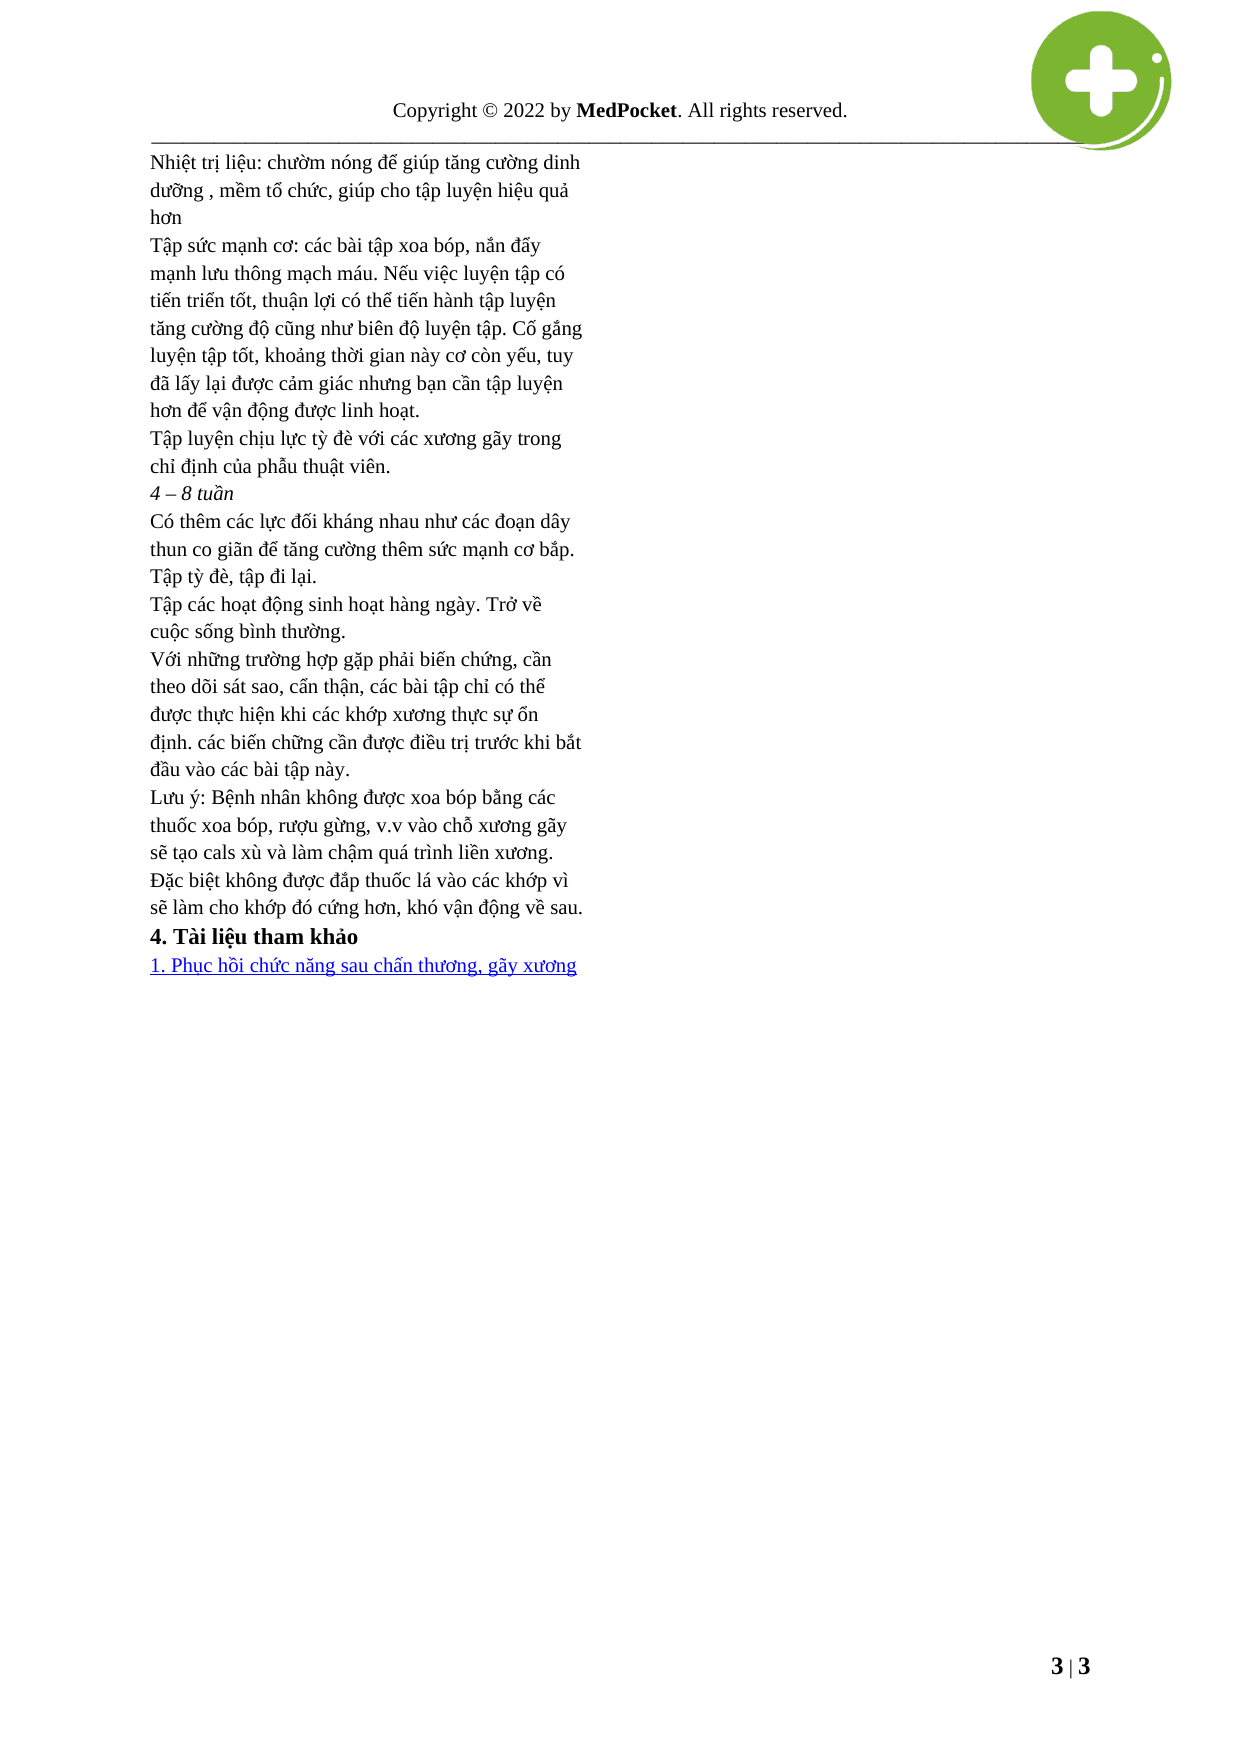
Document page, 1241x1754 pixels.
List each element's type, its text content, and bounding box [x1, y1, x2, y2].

text Đặc biệt không được đắp thuốc lá vào các khớp vì sẽ làm cho khớp đó cứng hơn, khó vận động về sau. [150, 868, 583, 919]
text Tập các hoạt động sinh hoạt hàng ngày. Trở về cuộc sống bình thường. [150, 592, 583, 643]
text 4 – 8 tuần [150, 481, 583, 505]
text Với những trường hợp gặp phải biến chứng, cần theo dõi sát sao, cẩn thận, các bài tập chỉ có thể được thực hiện khi các khớp xương thực sự ổn định. các biến chững cần được điều trị trước khi bắt đầu vào các bài tập này. [150, 647, 583, 781]
text Có thêm các lực đối kháng nhau như các đoạn dây thun co giãn để tăng cường thêm sức mạnh cơ bắp. [150, 509, 583, 561]
text 1. Phục hồi chức năng sau chấn thương, gãy xương [150, 953, 583, 977]
text Tập sức mạnh cơ: các bài tập xoa bóp, nắn đẩy mạnh lưu thông mạch máu. Nếu việc luyện tập có tiến triển tốt, thuận lợi có thể tiến hành tập luyện tăng cường độ cũng như biên độ luyện tập. Cố gắng luyện tập tốt, khoảng thời gian này cơ còn yếu, tuy đã lấy lại được cảm giác nhưng bạn cần tập luyện hơn để vận động được linh hoạt. [150, 233, 583, 422]
picture [1026, 3, 1174, 157]
text Nhiệt trị liệu: chườm nóng để giúp tăng cường dinh dưỡng , mềm tổ chức, giúp cho tập luyện hiệu quả hơn [150, 150, 583, 229]
text Tập luyện chịu lực tỳ đè với các xương gãy trong chỉ định của phẫu thuật viên. [150, 426, 583, 478]
subtitle 4. Tài liệu tham khảo [150, 923, 583, 949]
text Tập tỳ đè, tập đi lại. [150, 564, 583, 588]
text Lưu ý: Bệnh nhân không được xoa bóp bằng các thuốc xoa bóp, rượu gừng, v.v vào chỗ xương gãy sẽ tạo cals xù và làm chậm quá trình liền xương. [150, 785, 583, 864]
